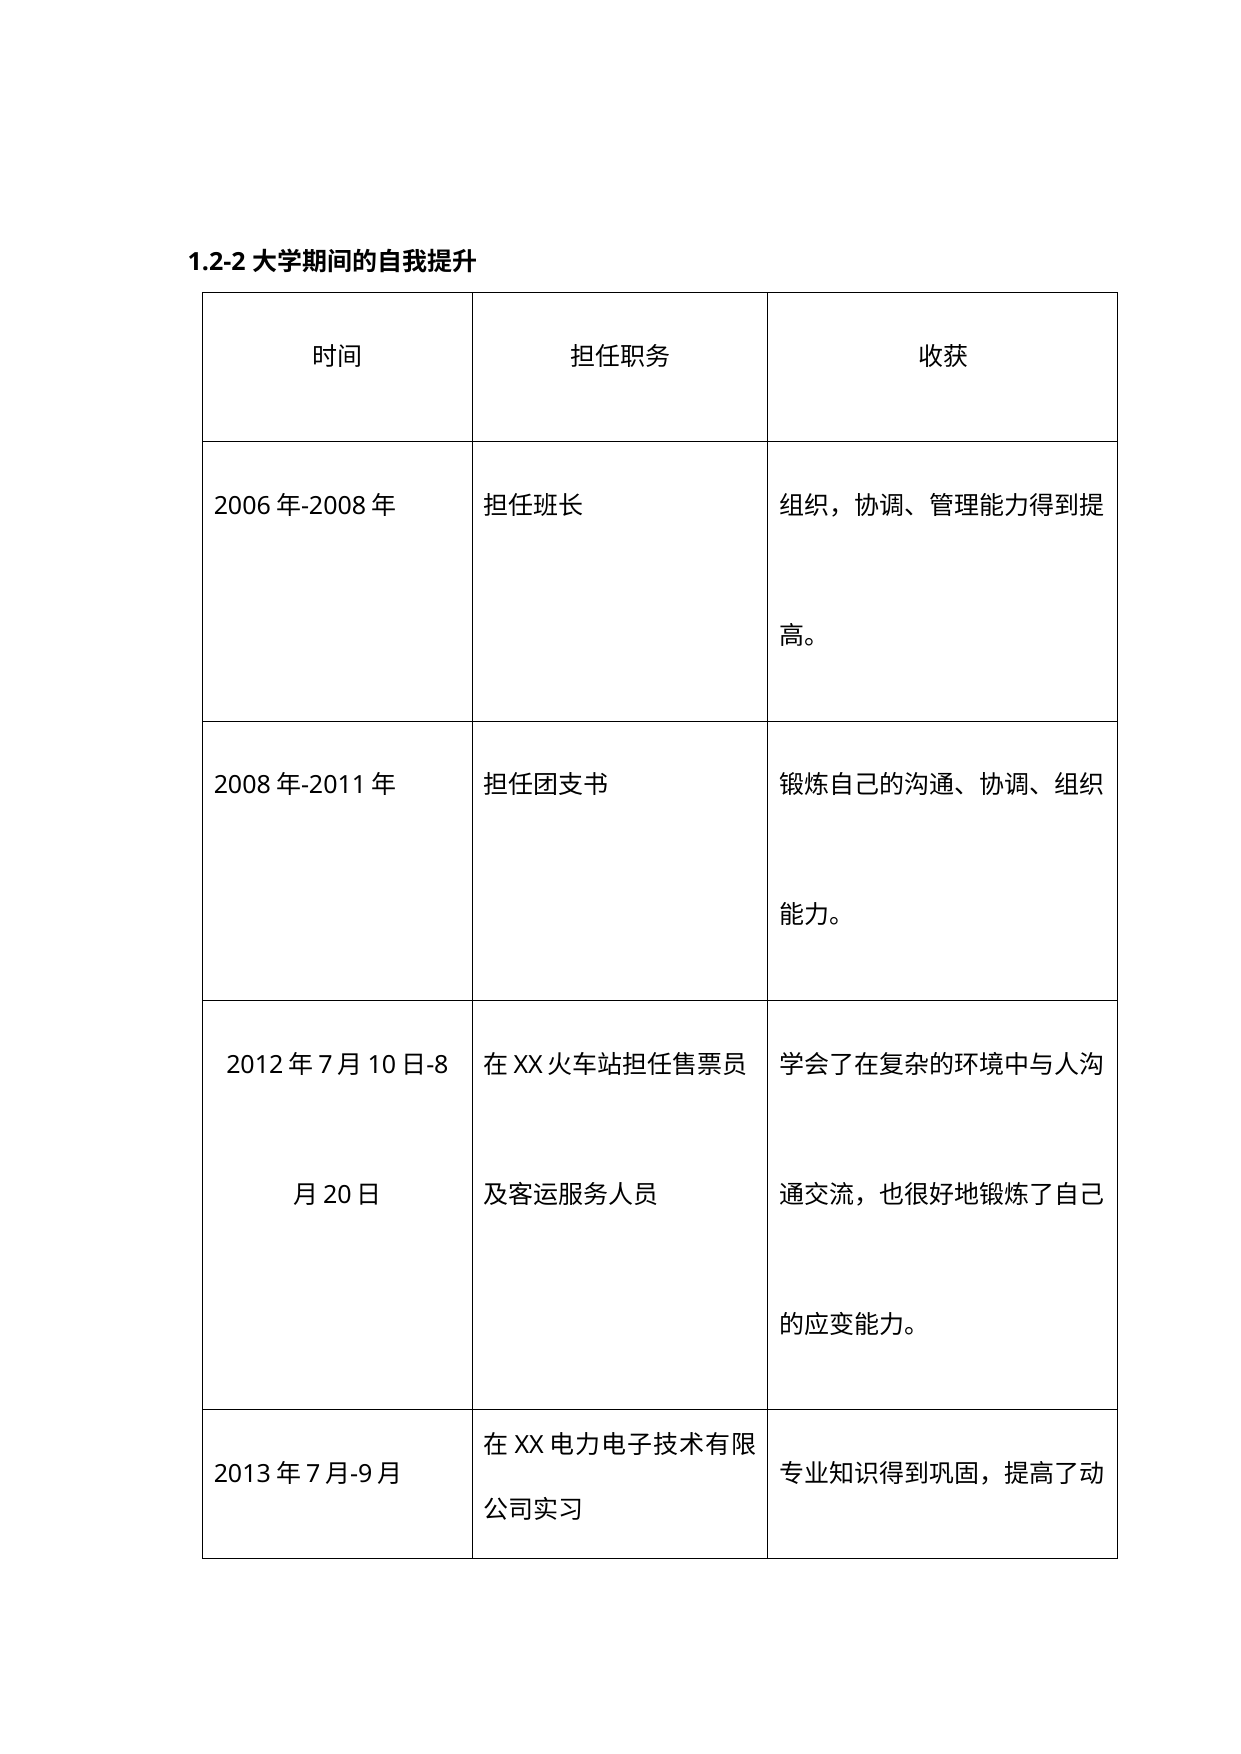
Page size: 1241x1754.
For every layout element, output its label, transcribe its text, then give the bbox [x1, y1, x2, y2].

table_cell 专业知识得到巩固，提高了动手能力。 [768, 1410, 1117, 1558]
table_cell 在XX电力电子技术有限公司实习 [473, 1410, 767, 1558]
table_cell 2006年-2008年 [203, 442, 472, 721]
table_cell 2012年7月10日-8月20日 [203, 1001, 472, 1409]
table_cell 2008年-2011年 [203, 722, 472, 1000]
table_cell 担任团支书 [473, 722, 767, 1000]
table_cell 学会了在复杂的环境中与人沟通交流，也很好地锻炼了自己的应变能力。 [768, 1001, 1117, 1409]
table_header 担任职务 [473, 293, 767, 441]
table_header 时间 [203, 293, 472, 441]
text 1.2-2 大学期间的自我提升 [187, 227, 1048, 292]
table_cell 在XX火车站担任售票员及客运服务人员 [473, 1001, 767, 1409]
table_cell 锻炼自己的沟通、协调、组织能力。 [768, 722, 1117, 1000]
table_header 收获 [768, 293, 1117, 441]
table_cell 担任班长 [473, 442, 767, 721]
table_cell 2013年7月-9月 [203, 1410, 472, 1558]
table_cell 组织，协调、管理能力得到提高。 [768, 442, 1117, 721]
